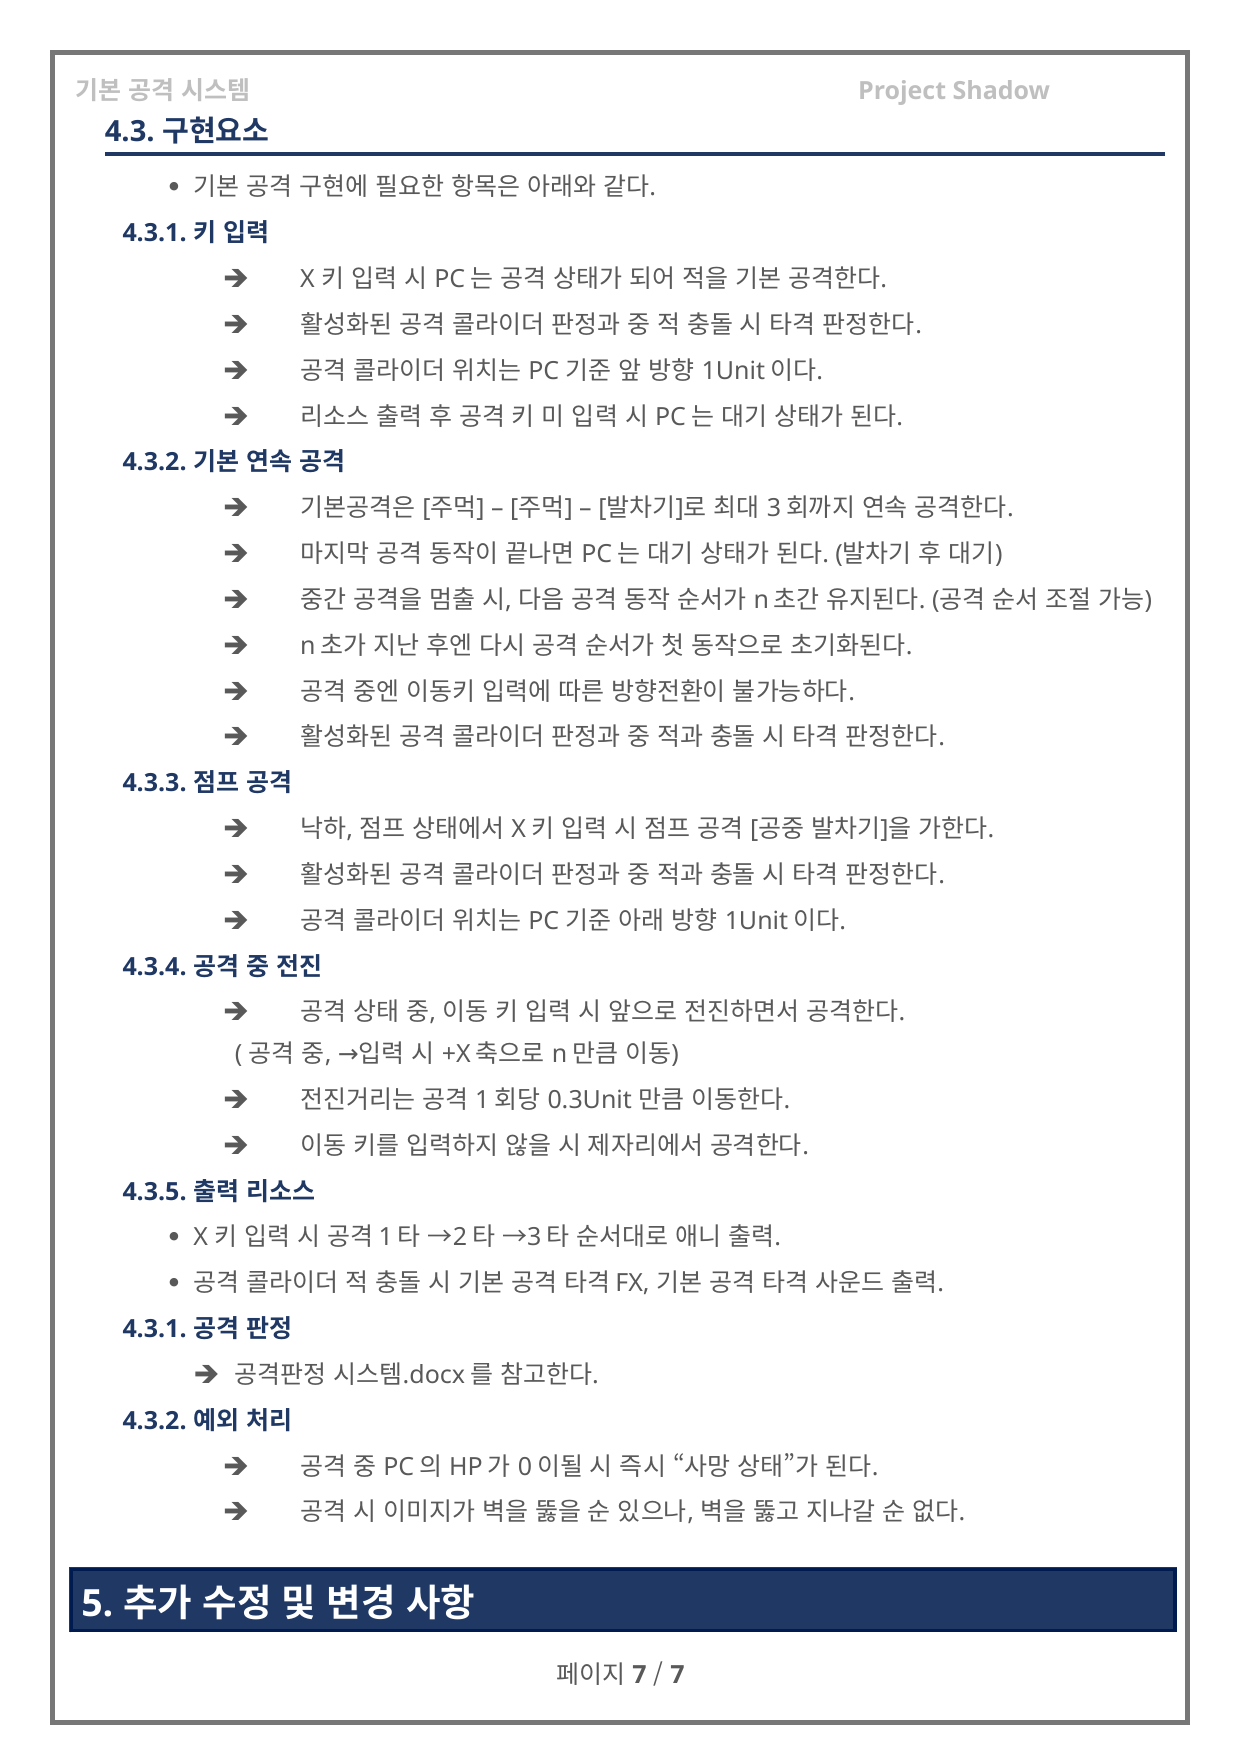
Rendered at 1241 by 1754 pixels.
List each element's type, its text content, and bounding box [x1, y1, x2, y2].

text 기본 공격 구현에 필요한 항목은 아래와 같다. [169, 167, 1165, 203]
text 공격 중 PC의 HP가 0이될 시 즉시 “사망 상태”가 된다. [223, 1446, 1165, 1482]
text 공격판정 시스템.docx를 참고한다. [193, 1354, 1165, 1391]
text 활성화된 공격 콜라이더 판정과 중 적과 충돌 시 타격 판정한다. [223, 854, 1165, 891]
text 공격 시 이미지가 벽을 뚫을 순 있으나, 벽을 뚫고 지나갈 순 없다. [223, 1492, 1165, 1528]
text X 키 입력 시 PC는 공격 상태가 되어 적을 기본 공격한다. [223, 258, 1165, 295]
text 리소스 출력 후 공격 키 미 입력 시 PC는 대기 상태가 된다. [223, 396, 1165, 432]
text 공격 중 전진 [122, 946, 1165, 982]
text 활성화된 공격 콜라이더 판정과 중 적 충돌 시 타격 판정한다. [223, 304, 1165, 341]
text 활성화된 공격 콜라이더 판정과 중 적과 충돌 시 타격 판정한다. [223, 717, 1165, 753]
text 공격 콜라이더 적 충돌 시 기본 공격 타격FX, 기본 공격 타격 사운드 출력. [169, 1263, 1165, 1299]
text X 키 입력 시 공격1타 →2타 →3타 순서대로 애니 출력. [169, 1217, 1165, 1253]
text 공격 판정 [122, 1308, 1165, 1345]
text 이동 키를 입력하지 않을 시 제자리에서 공격한다. [223, 1125, 1165, 1161]
text n초가 지난 후엔 다시 공격 순서가 첫 동작으로 초기화된다. [223, 625, 1165, 661]
text 공격 중엔 이동키 입력에 따른 방향전환이 불가능하다. [223, 671, 1165, 707]
text 출력 리소스 [122, 1171, 1165, 1207]
text 키 입력 [122, 213, 1165, 249]
text 전진거리는 공격 1회당 0.3Unit 만큼 이동한다. [223, 1079, 1165, 1116]
text 구현요소 [104, 107, 1165, 156]
text 기본공격은 [주먹] – [주먹] – [발차기]로 최대 3회까지 연속 공격한다. [223, 488, 1165, 524]
text 중간 공격을 멈출 시, 다음 공격 동작 순서가 n초간 유지된다. (공격 순서 조절 가능) [223, 579, 1165, 616]
text 예외 처리 [122, 1400, 1165, 1436]
text 점프 공격 [122, 763, 1165, 799]
text 공격 콜라이더 위치는 PC 기준 앞 방향 1Unit이다. [223, 350, 1165, 386]
text 공격 상태 중, 이동 키 입력 시 앞으로 전진하면서 공격한다. ( 공격 중, →입력 시 +X축으로 n만큼 이동) [223, 992, 1165, 1070]
text 마지막 공격 동작이 끝나면 PC는 대기 상태가 된다. (발차기 후 대기) [223, 533, 1165, 570]
text 추가 수정 및 변경 사항 [73, 1571, 1173, 1629]
text 기본 연속 공격 [122, 442, 1165, 478]
text 공격 콜라이더 위치는 PC 기준 아래 방향 1Unit이다. [223, 900, 1165, 936]
text 낙하, 점프 상태에서 X키 입력 시 점프 공격 [공중 발차기]을 가한다. [223, 808, 1165, 845]
